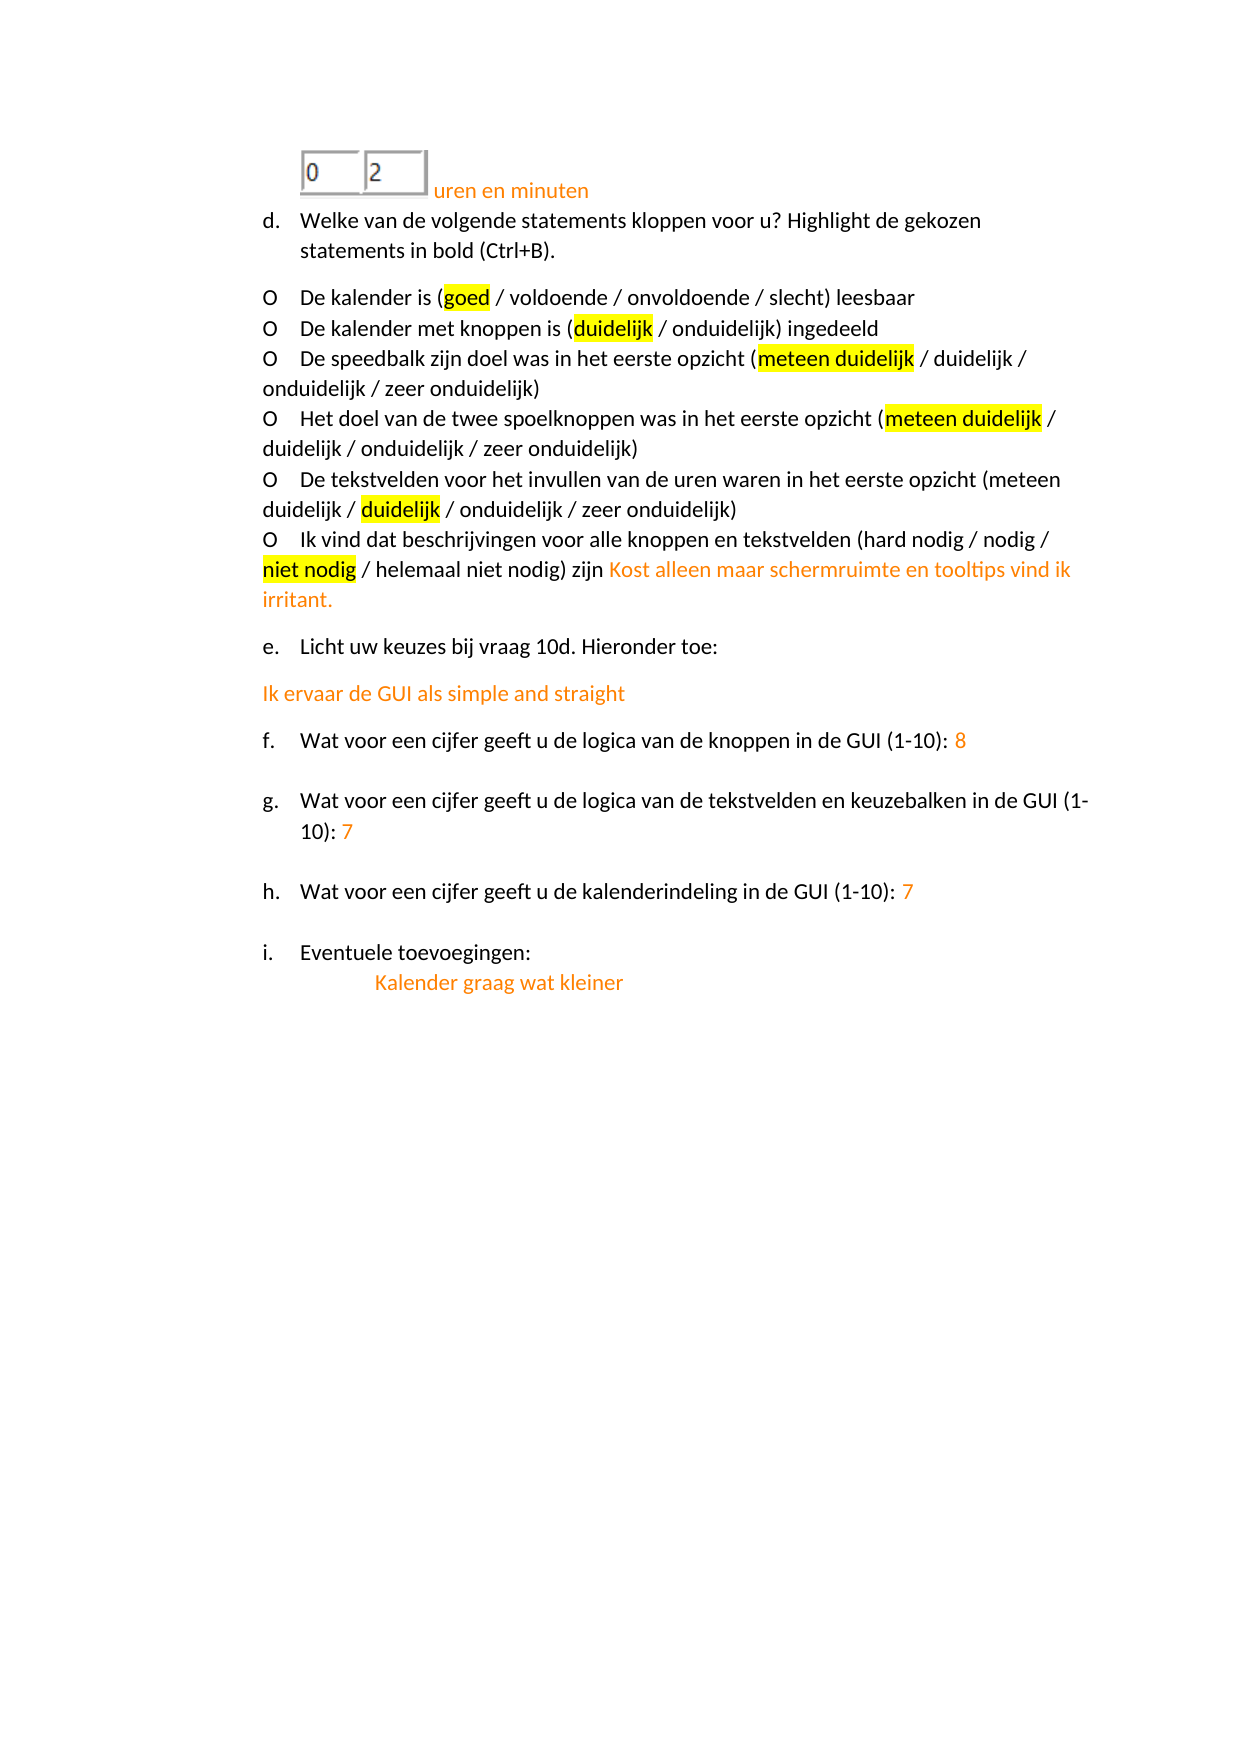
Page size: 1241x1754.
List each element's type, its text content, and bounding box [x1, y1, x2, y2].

list Kalender graag wat kleiner [375, 968, 1090, 996]
picture [300, 150, 429, 199]
list uren en minuten [300, 150, 1090, 204]
text Ik ervaar de GUI als simple and straight [262, 679, 1090, 707]
list Wat voor een cijfer geeft u de kalenderindeling in de GUI (1-10): 7 [262, 877, 1090, 905]
list Wat voor een cijfer geeft u de logica van de knoppen in de GUI (1-10): 8 [262, 726, 1090, 784]
list Welke van de volgende statements kloppen voor u? Highlight de gekozen statements in bold (Ctrl+B). [262, 206, 1090, 264]
list Wat voor een cijfer geeft u de logica van de tekstvelden en keuzebalken in de GUI (1-10): 7 [262, 787, 1090, 845]
list Licht uw keuzes bij vraag 10d. Hieronder toe: [262, 632, 1090, 660]
list Eventuele toevoegingen: [262, 938, 1090, 966]
text O De kalender is (goed / voldoende / onvoldoende / slecht) leesbaar O De kalender met knoppen is (duidelijk / onduidelijk) ingedeeld O De speedbalk zijn doel was in het eerste opzicht (meteen duidelijk / duidelijk / onduidelijk / zeer onduidelijk) O Het doel van de twee spoelknoppen was in het eerste opzicht (meteen duidelijk / duidelijk / onduidelijk / zeer onduidelijk) O De tekstvelden voor het invullen van de uren waren in het eerste opzicht (meteen duidelijk / duidelijk / onduidelijk / zeer onduidelijk) O Ik vind dat beschrijvingen voor alle knoppen en tekstvelden (hard nodig / nodig / niet nodig / helemaal niet nodig) zijn Kost alleen maar schermruimte en tooltips vind ik irritant. [262, 283, 1090, 613]
